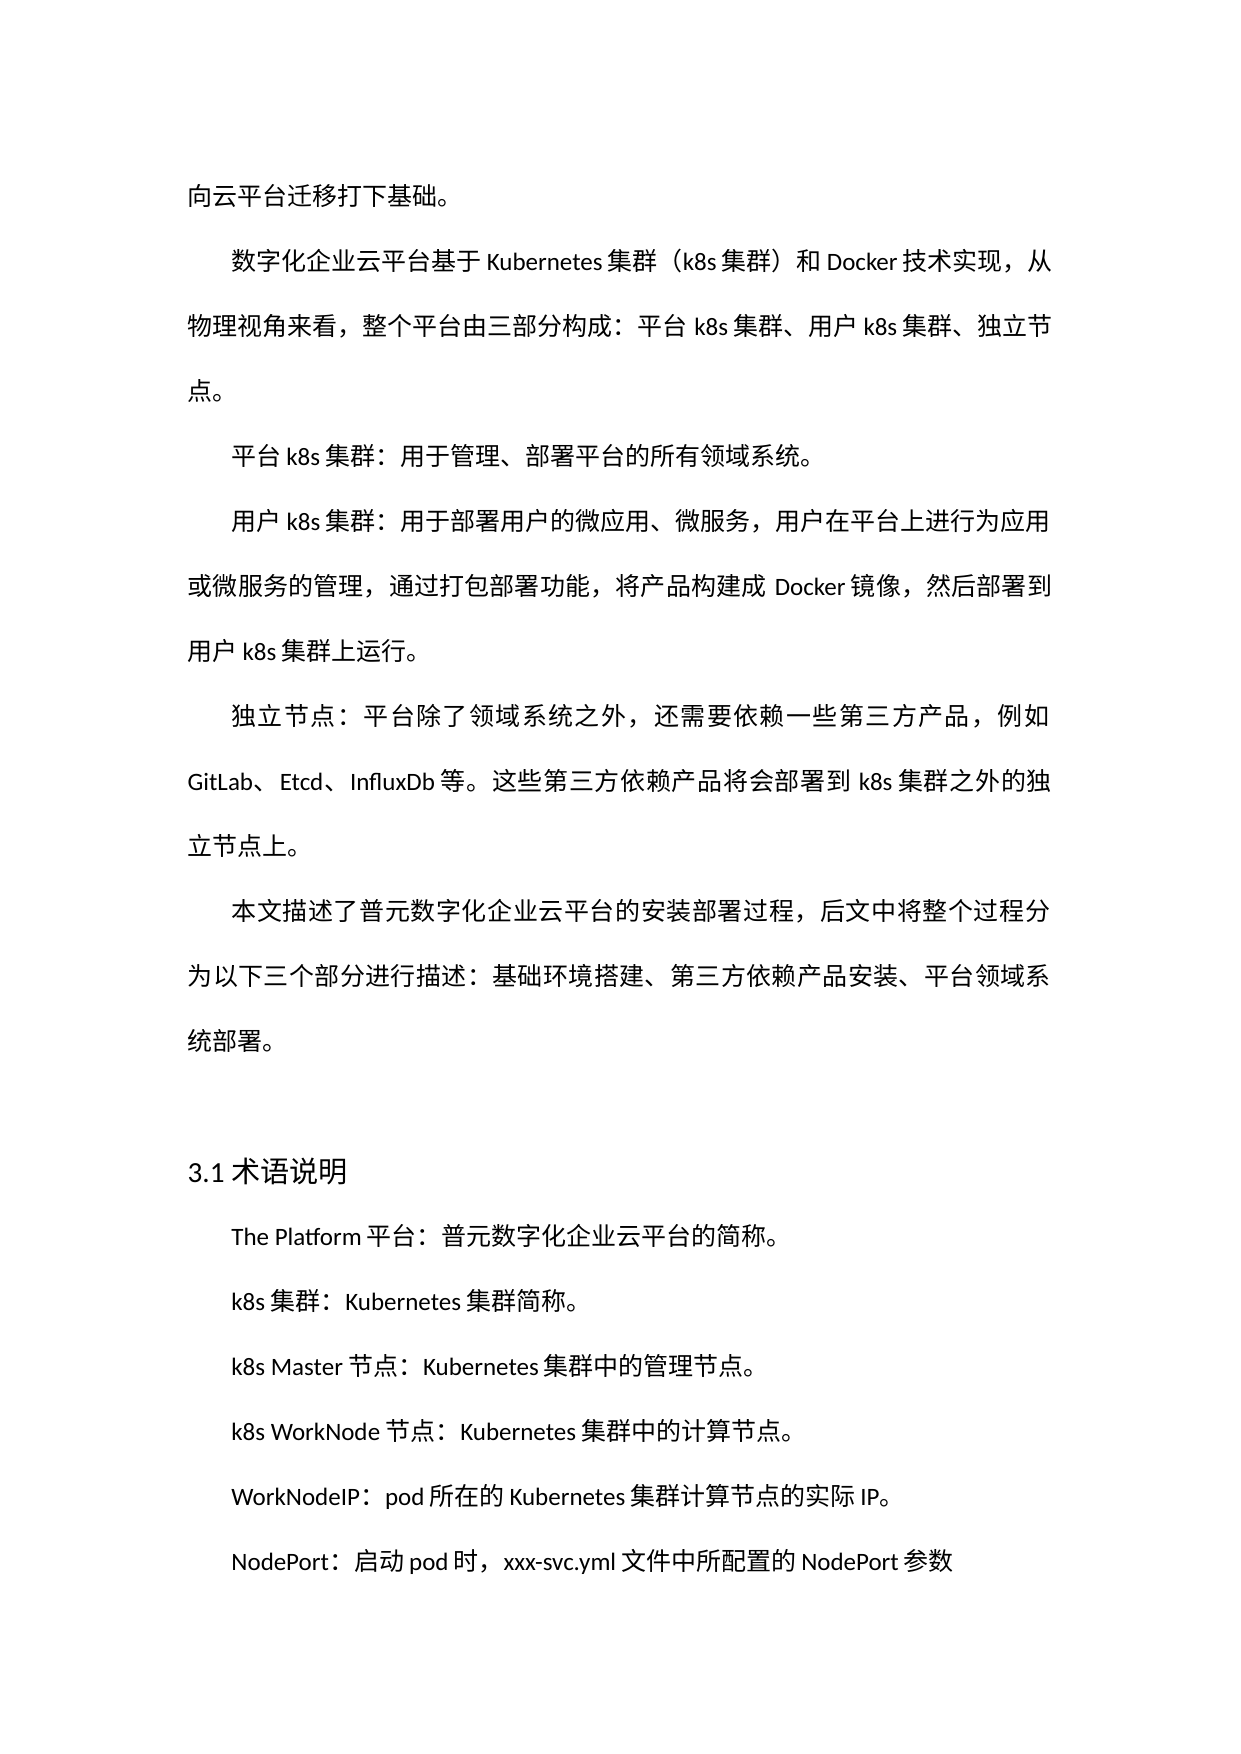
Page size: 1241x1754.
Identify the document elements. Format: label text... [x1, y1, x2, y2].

text 独立节点：平台除了领域系统之外，还需要依赖一些第三方产品，例如GitLab、Etcd、InfluxDb等。这些第三方依赖产品将会部署到k8s集群之外的独立节点上。 [187, 682, 1053, 877]
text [187, 162, 1053, 227]
text k8s集群：Kubernetes集群简称。 [187, 1267, 1053, 1332]
text 平台k8s集群：用于管理、部署平台的所有领域系统。 [187, 422, 1053, 487]
text k8s Master节点：Kubernetes集群中的管理节点。 [187, 1332, 1053, 1397]
text NodePort：启动pod时，xxx-svc.yml文件中所配置的NodePort参数 [187, 1527, 1053, 1592]
text WorkNodeIP：pod所在的Kubernetes集群计算节点的实际IP。 [187, 1462, 1053, 1527]
text 用户k8s集群：用于部署用户的微应用、微服务，用户在平台上进行为应用或微服务的管理，通过打包部署功能，将产品构建成Docker镜像，然后部署到用户k8s集群上运行。 [187, 487, 1053, 682]
text 本文描述了普元数字化企业云平台的安装部署过程，后文中将整个过程分为以下三个部分进行描述：基础环境搭建、第三方依赖产品安装、平台领域系统部署。 [187, 877, 1053, 1072]
text 3.1 术语说明 [187, 1137, 1053, 1202]
text The Platform平台：普元数字化企业云平台的简称。 [187, 1202, 1053, 1267]
text k8s WorkNode节点：Kubernetes集群中的计算节点。 [187, 1397, 1053, 1462]
text 数字化企业云平台基于Kubernetes集群（k8s集群）和Docker技术实现，从物理视角来看，整个平台由三部分构成：平台k8s集群、用户k8s集群、独立节点。 [187, 227, 1053, 422]
